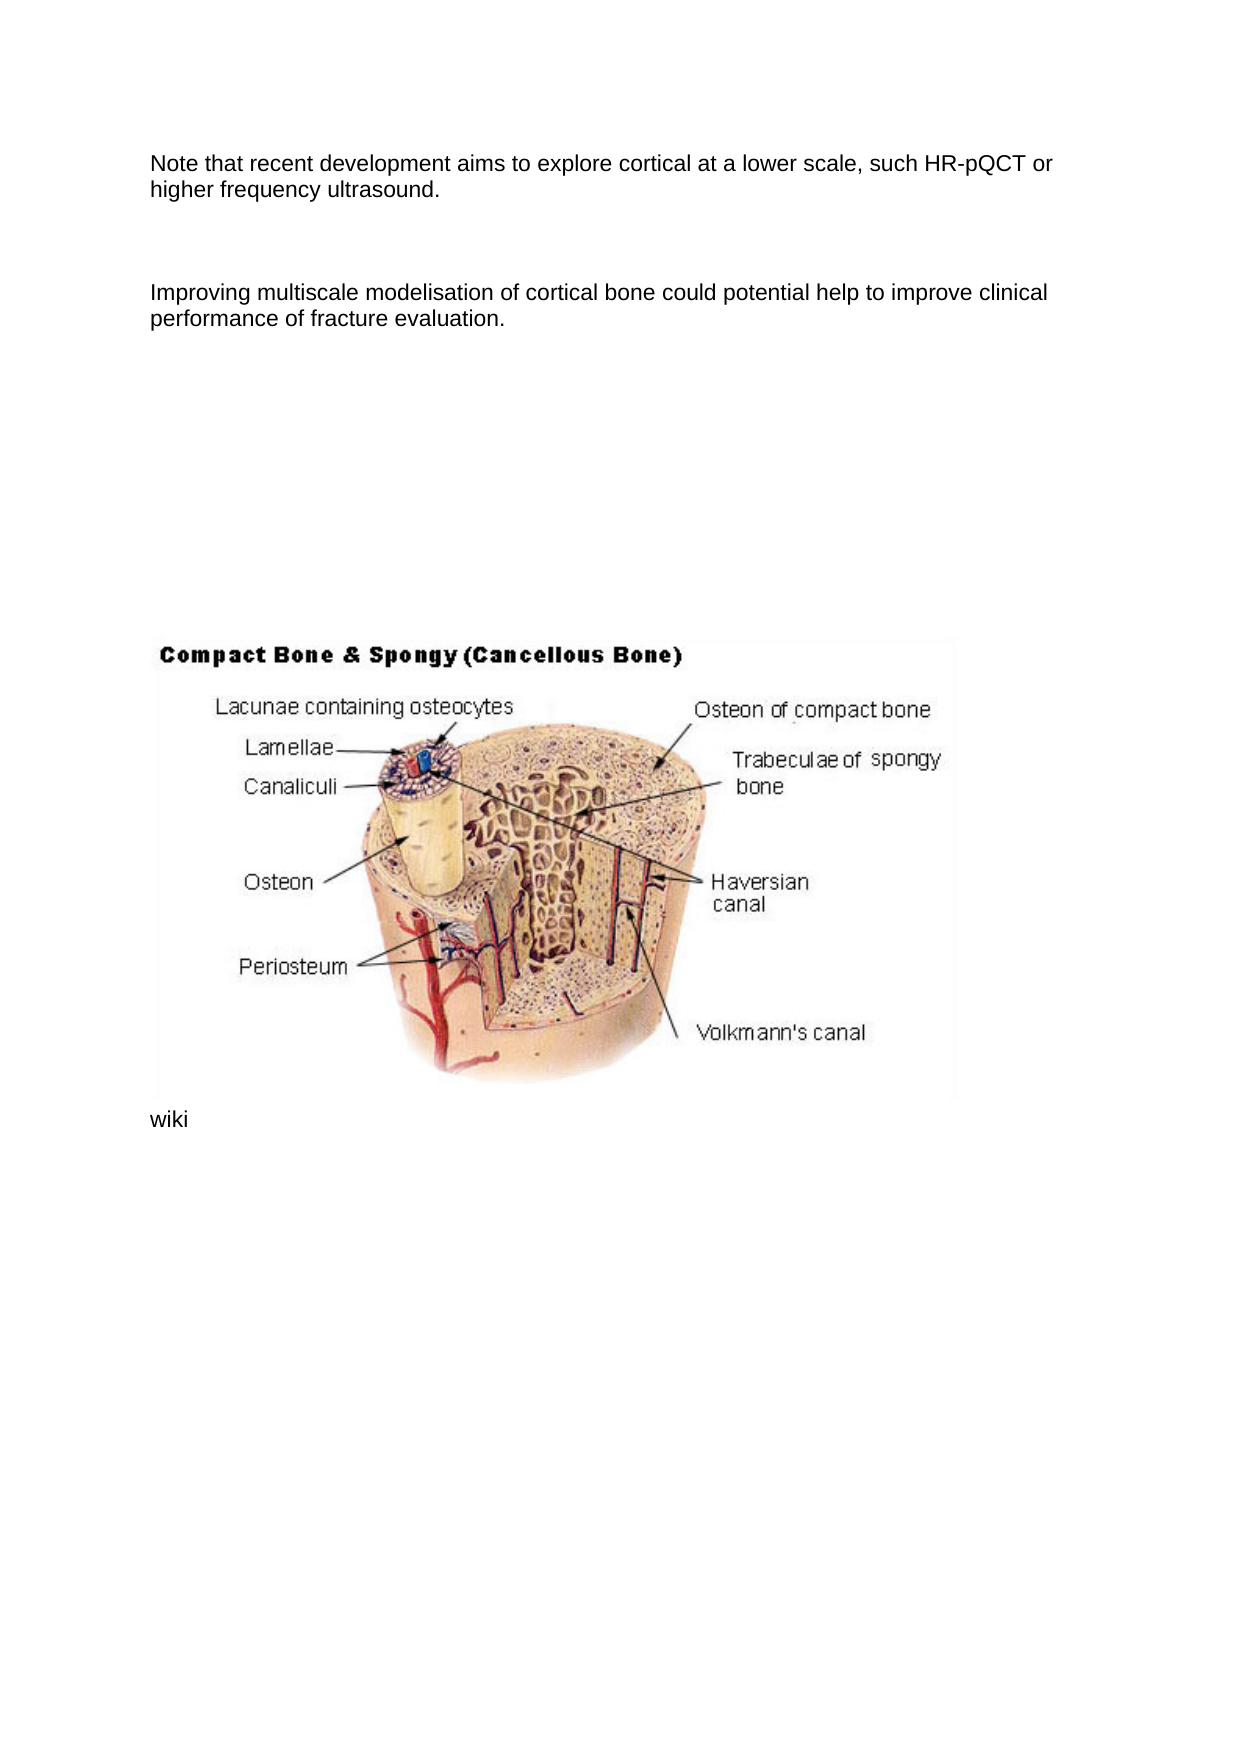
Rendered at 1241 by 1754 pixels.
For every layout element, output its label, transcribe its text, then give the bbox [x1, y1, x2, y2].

picture [150, 633, 963, 1103]
text Improving multiscale modelisation of cortical bone could potential help to improve clinical performance of fracture evaluation. [150, 279, 1090, 332]
text wiki [150, 1106, 1090, 1133]
text Note that recent development aims to explore cortical at a lower scale, such HR-pQCT or higher frequency ultrasound. [150, 150, 1090, 203]
